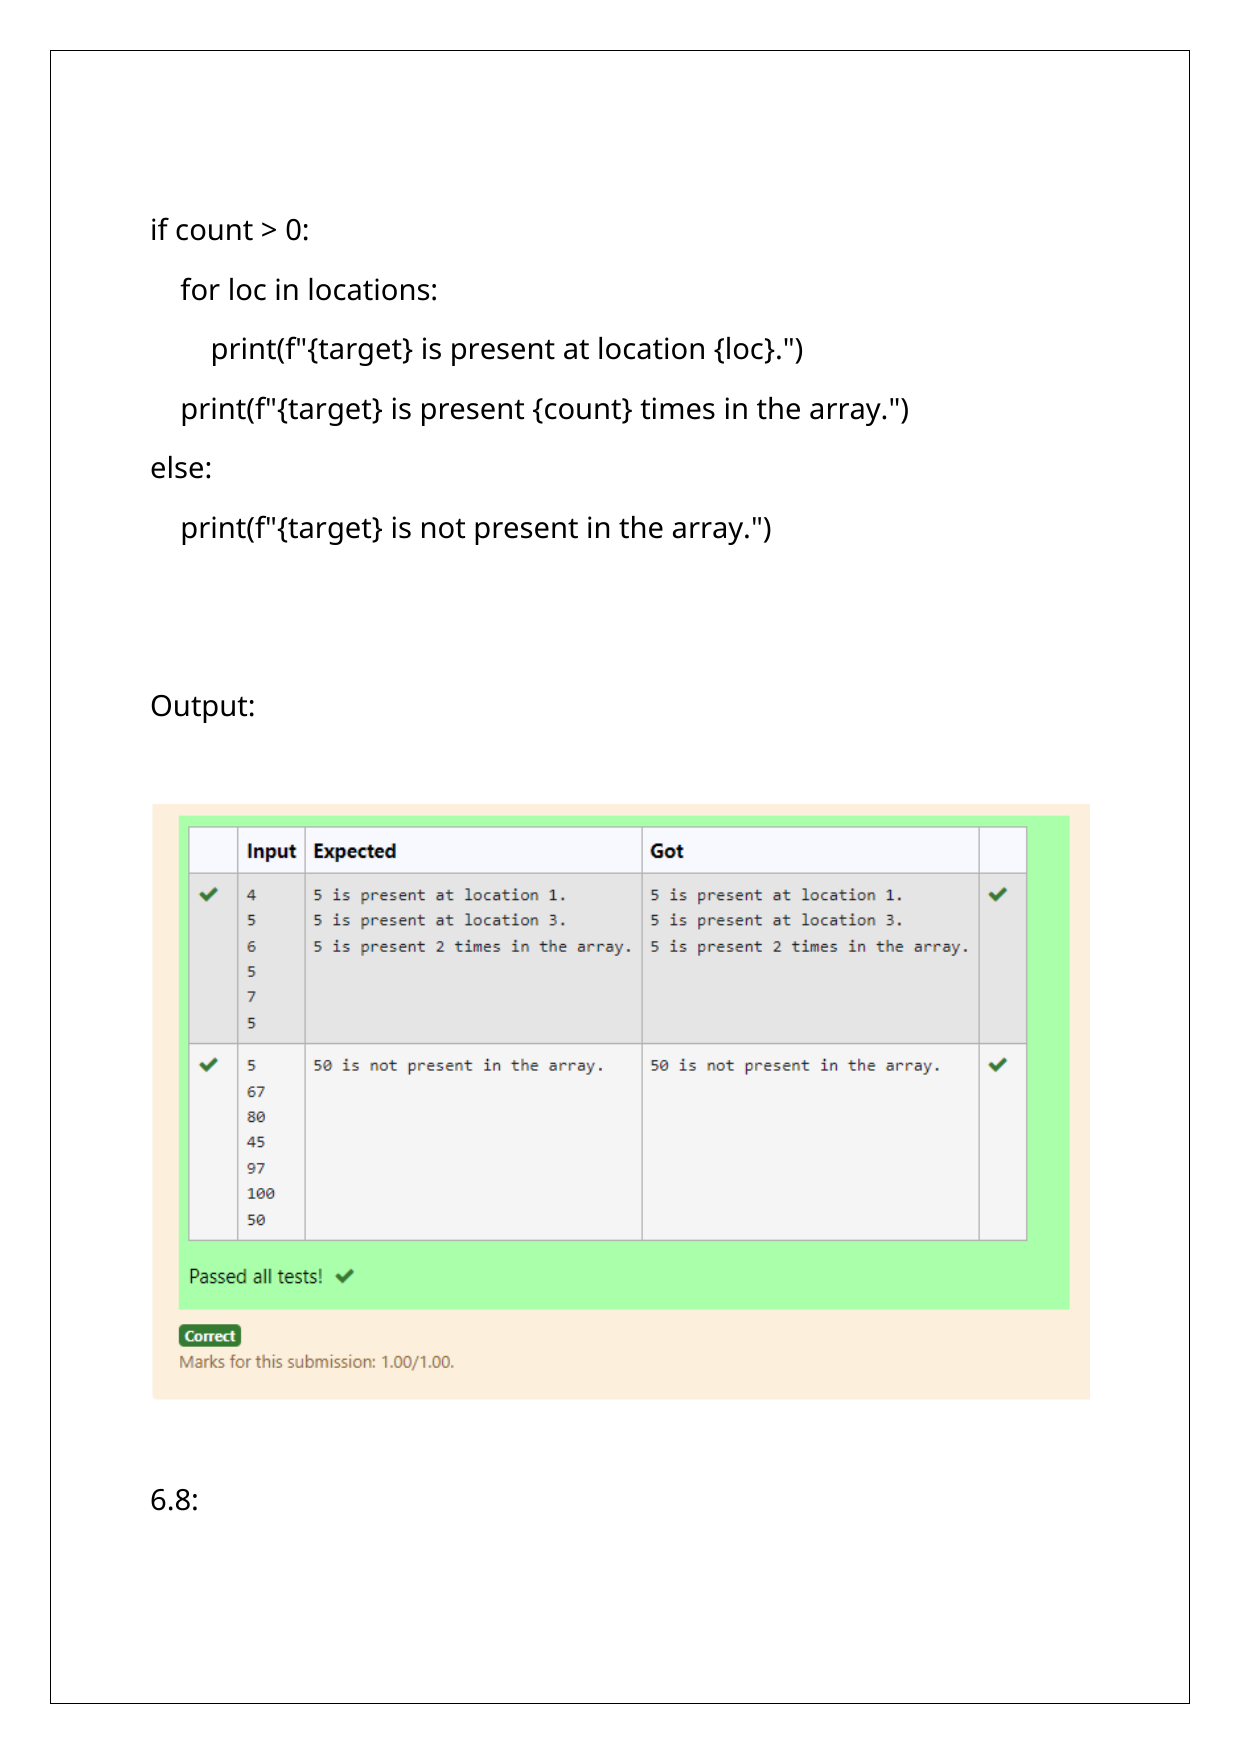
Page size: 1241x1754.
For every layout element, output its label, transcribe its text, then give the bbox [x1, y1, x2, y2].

text 6.8: [150, 1479, 1090, 1518]
text Output: [150, 685, 1090, 725]
picture [150, 804, 1090, 1401]
text else: [150, 447, 1090, 487]
text if count > 0: [150, 209, 1090, 249]
text for loc in locations: [150, 269, 1090, 309]
text print(f"{target} is present at location {loc}.") [150, 328, 1090, 368]
text print(f"{target} is not present in the array.") [150, 507, 1090, 547]
text print(f"{target} is present {count} times in the array.") [150, 388, 1090, 428]
